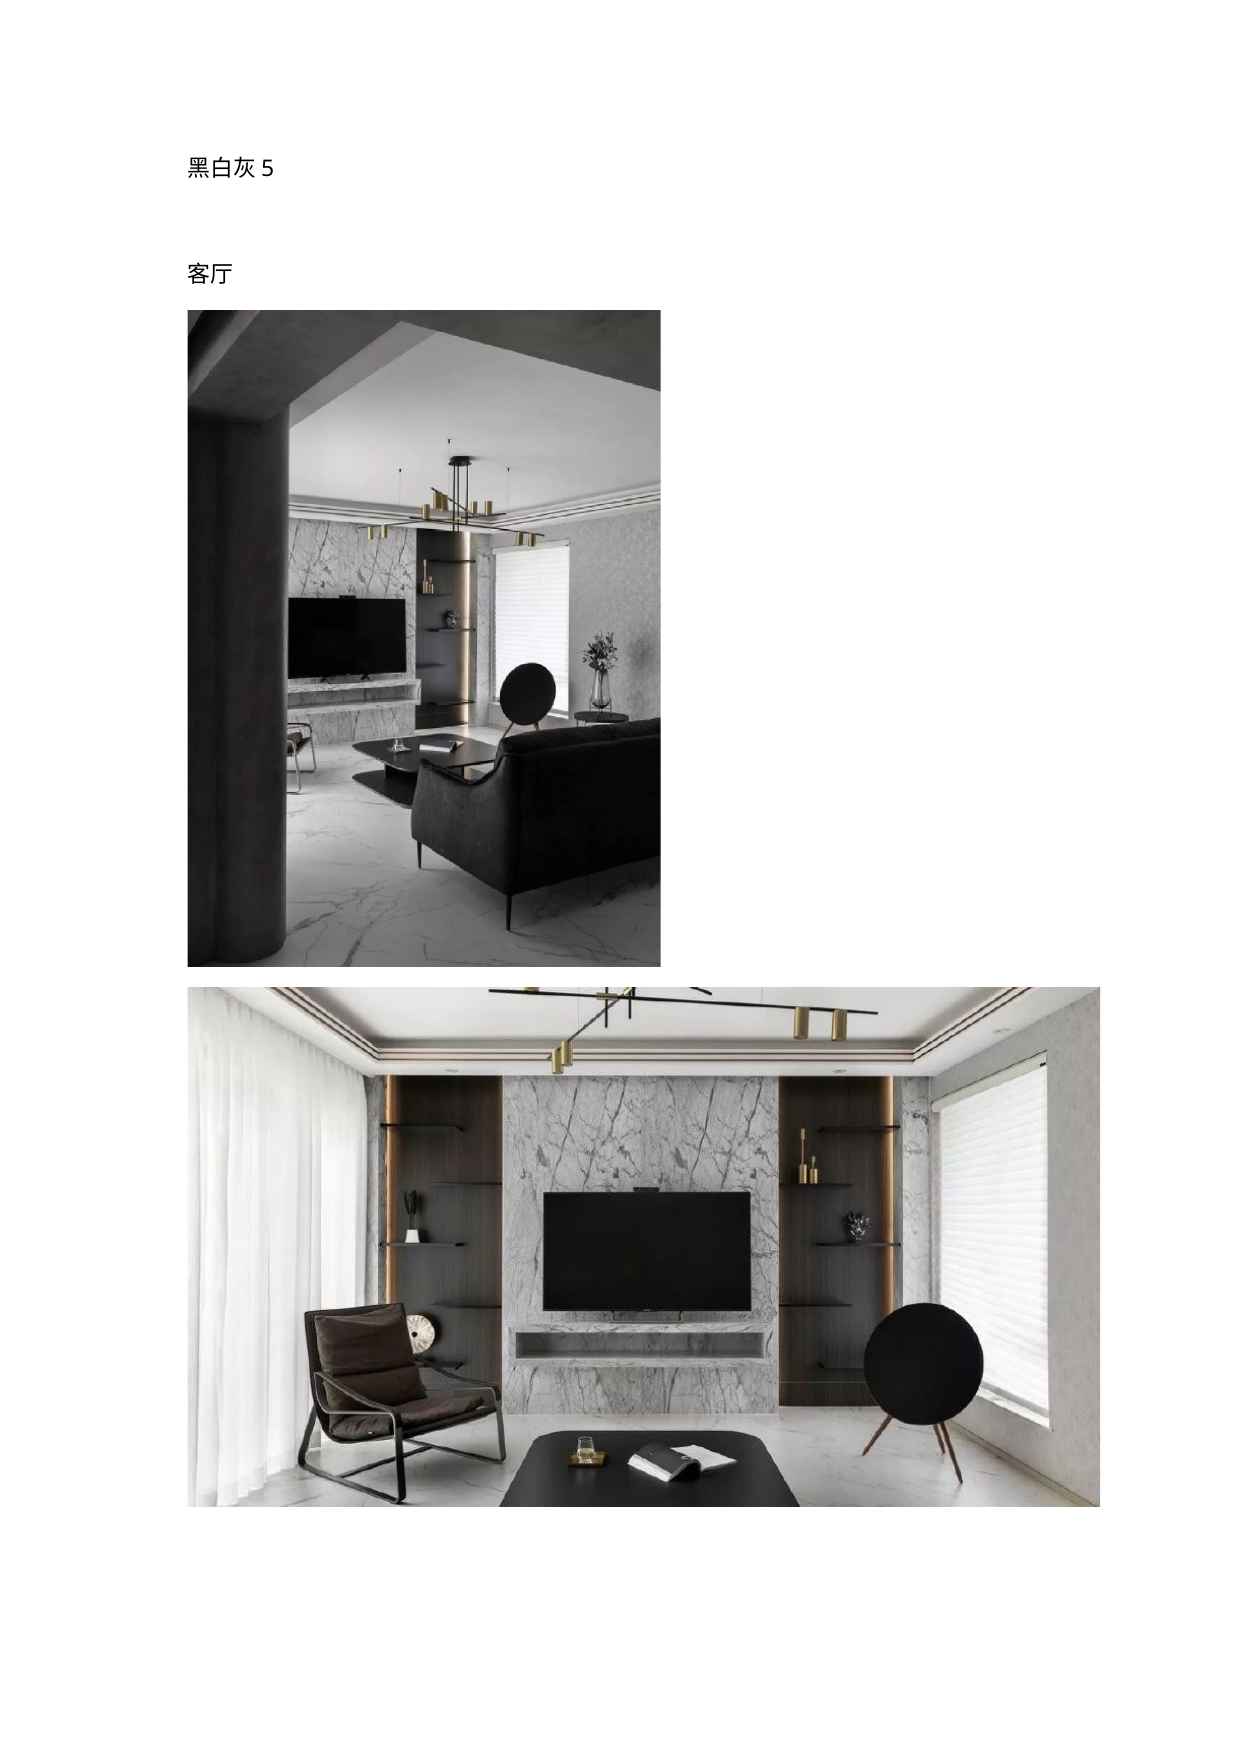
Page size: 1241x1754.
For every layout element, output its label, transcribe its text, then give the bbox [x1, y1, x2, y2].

picture [187, 987, 1100, 1507]
picture [187, 310, 661, 967]
text 客厅 [187, 256, 1053, 289]
text 黑白灰5 [187, 150, 1053, 183]
